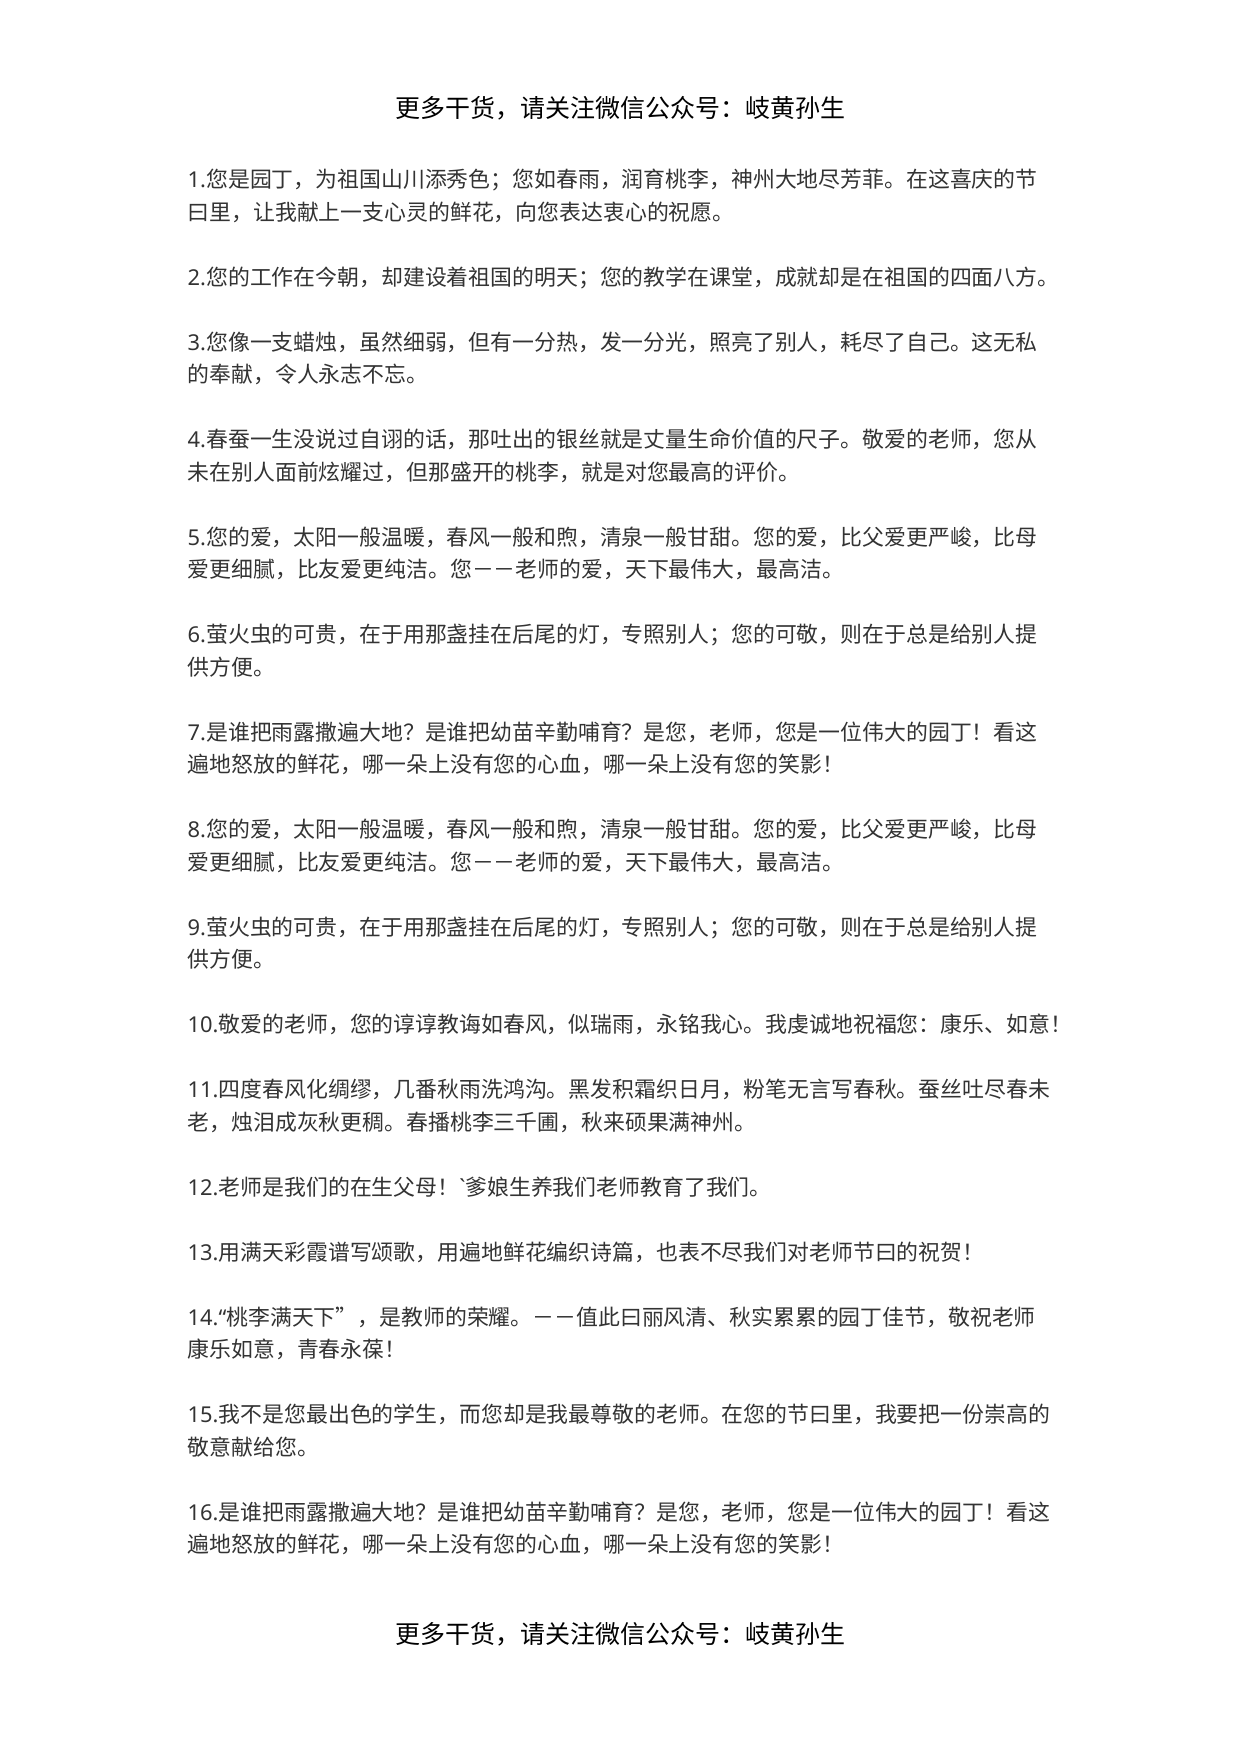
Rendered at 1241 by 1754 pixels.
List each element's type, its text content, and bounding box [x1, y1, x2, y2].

text 9.萤火虫的可贵，在于用那盏挂在后尾的灯，专照别人；您的可敬，则在于总是给别人提供方便。 [187, 909, 1053, 974]
text 7.是谁把雨露撒遍大地？是谁把幼苗辛勤哺育？是您，老师，您是一位伟大的园丁！看这遍地怒放的鲜花，哪一朵上没有您的心血，哪一朵上没有您的笑影！ [187, 714, 1053, 779]
text 5.您的爱，太阳一般温暖，春风一般和煦，清泉一般甘甜。您的爱，比父爱更严峻，比母爱更细腻，比友爱更纯洁。您－－老师的爱，天下最伟大，最高洁。 [187, 519, 1053, 584]
text 11.四度春风化绸缪，几番秋雨洗鸿沟。黑发积霜织日月，粉笔无言写春秋。蚕丝吐尽春未老，烛泪成灰秋更稠。春播桃李三千圃，秋来硕果满神州。 [187, 1072, 1053, 1137]
text 16.是谁把雨露撒遍大地？是谁把幼苗辛勤哺育？是您，老师，您是一位伟大的园丁！看这遍地怒放的鲜花，哪一朵上没有您的心血，哪一朵上没有您的笑影！ [187, 1494, 1053, 1559]
text 6.萤火虫的可贵，在于用那盏挂在后尾的灯，专照别人；您的可敬，则在于总是给别人提供方便。 [187, 617, 1053, 682]
text 3.您像一支蜡烛，虽然细弱，但有一分热，发一分光，照亮了别人，耗尽了自己。这无私的奉献，令人永志不忘。 [187, 324, 1053, 389]
text 14.“桃李满天下”，是教师的荣耀。－－值此曰丽风清、秋实累累的园丁佳节，敬祝老师康乐如意，青春永葆！ [187, 1299, 1053, 1364]
text 12.老师是我们的在生父母！`爹娘生养我们老师教育了我们。 [187, 1169, 1053, 1202]
text 15.我不是您最出色的学生，而您却是我最尊敬的老师。在您的节曰里，我要把一份崇高的敬意献给您。 [187, 1397, 1053, 1462]
text 13.用满天彩霞谱写颂歌，用遍地鲜花编织诗篇，也表不尽我们对老师节曰的祝贺！ [187, 1234, 1053, 1267]
text 8.您的爱，太阳一般温暖，春风一般和煦，清泉一般甘甜。您的爱，比父爱更严峻，比母爱更细腻，比友爱更纯洁。您－－老师的爱，天下最伟大，最高洁。 [187, 812, 1053, 877]
text 2.您的工作在今朝，却建设着祖国的明天；您的教学在课堂，成就却是在祖国的四面八方。 [187, 259, 1053, 292]
text 4.春蚕一生没说过自诩的话，那吐出的银丝就是丈量生命价值的尺子。敬爱的老师，您从未在别人面前炫耀过，但那盛开的桃李，就是对您最高的评价。 [187, 422, 1053, 487]
text 1.您是园丁，为祖国山川添秀色；您如春雨，润育桃李，神州大地尽芳菲。在这喜庆的节曰里，让我献上一支心灵的鲜花，向您表达衷心的祝愿。 [187, 162, 1053, 227]
